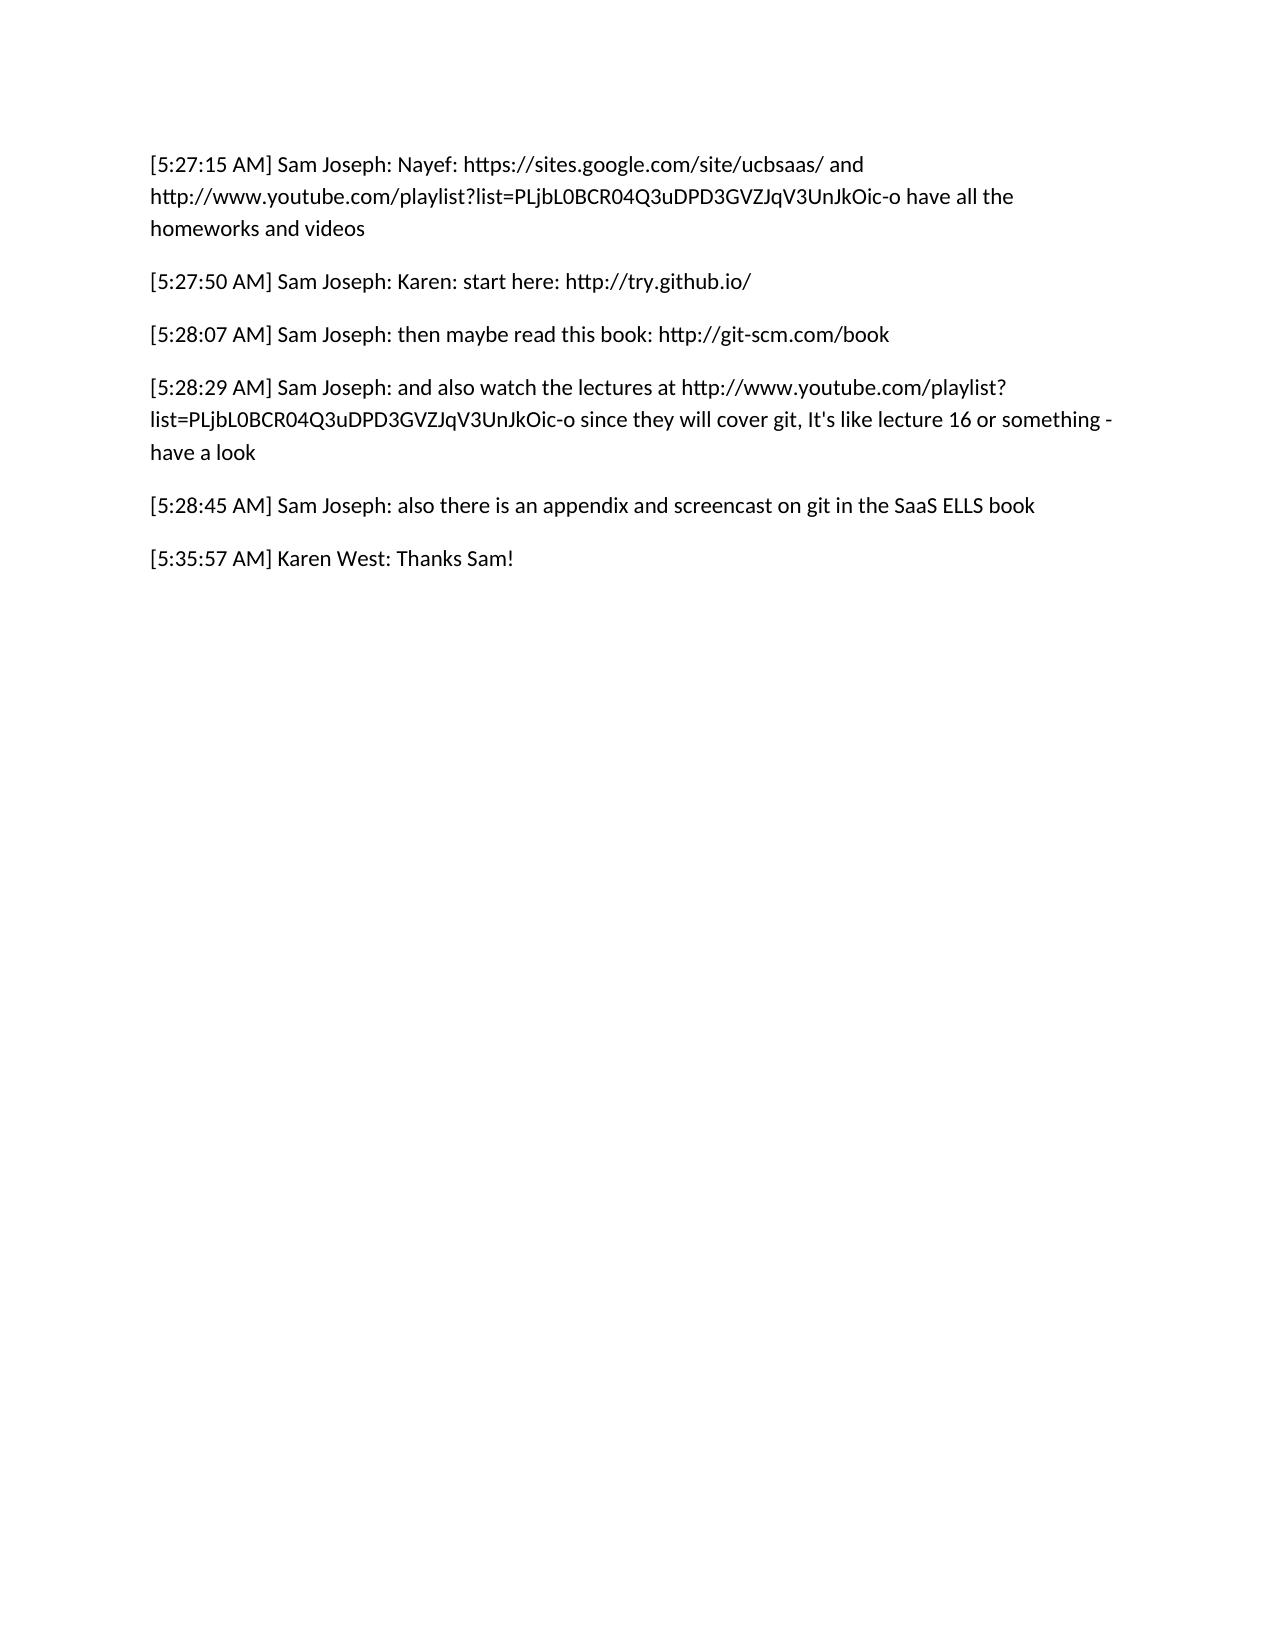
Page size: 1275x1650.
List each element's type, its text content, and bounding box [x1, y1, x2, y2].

text [5:28:07 AM] Sam Joseph: then maybe read this book: http://git-scm.com/book [150, 320, 1125, 348]
text [5:28:45 AM] Sam Joseph: also there is an appendix and screencast on git in the SaaS ELLS book [150, 491, 1125, 519]
text [5:27:15 AM] Sam Joseph: Nayef: https://sites.google.com/site/ucbsaas/ and http://www.youtube.com/playlist?list=PLjbL0BCR04Q3uDPD3GVZJqV3UnJkOic-o have all the homeworks and videos [150, 150, 1125, 242]
text [5:28:29 AM] Sam Joseph: and also watch the lectures at http://www.youtube.com/playlist?list=PLjbL0BCR04Q3uDPD3GVZJqV3UnJkOic-o since they will cover git, It's like lecture 16 or something - have a look [150, 373, 1125, 466]
text [5:27:50 AM] Sam Joseph: Karen: start here: http://try.github.io/ [150, 267, 1125, 295]
text [5:35:57 AM] Karen West: Thanks Sam! [150, 544, 1125, 572]
